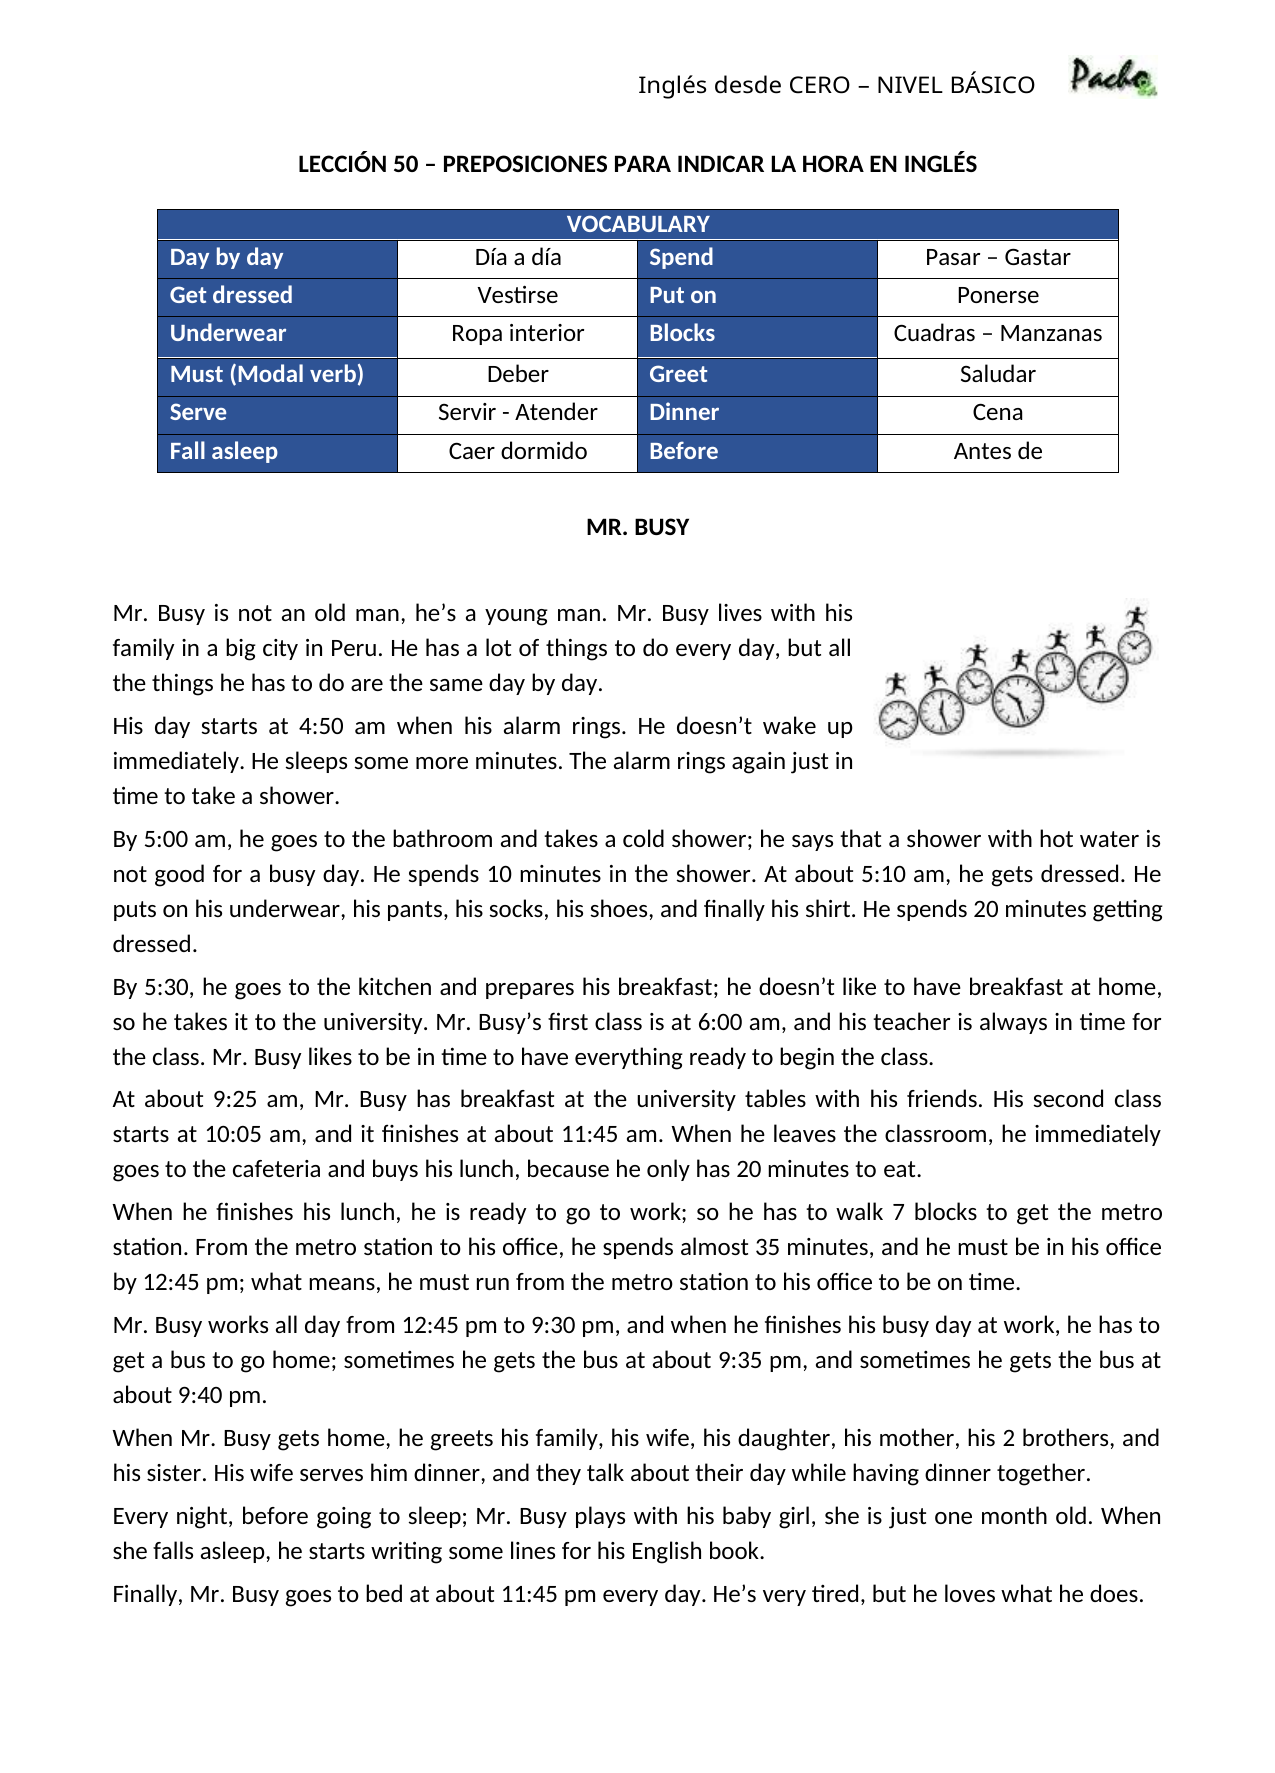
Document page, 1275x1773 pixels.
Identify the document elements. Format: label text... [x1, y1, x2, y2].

table_cell Deber [398, 359, 637, 396]
text When he finishes his lunch, he is ready to go to work; so he has to walk 7 blocks to get the metro station. From the metro station to his office, he spends almost 35 minutes, and he must be in his office by 12:45 pm; what means, he must run from the metro station to his office to be on time. [112, 1196, 1163, 1297]
picture [873, 598, 1159, 759]
table_cell Put on [638, 279, 877, 316]
text By 5:00 am, he goes to the bathroom and takes a cold shower; he says that a shower with hot water is not good for a busy day. He spends 10 minutes in the shower. At about 5:10 am, he gets dressed. He puts on his underwear, his pants, his socks, his shoes, and finally his shirt. He spends 20 minutes getting dressed. [112, 823, 1163, 958]
table_cell Cuadras – Manzanas [878, 317, 1118, 357]
text Finally, Mr. Busy goes to bed at about 11:45 pm every day. He’s very tired, but he loves what he does. [112, 1578, 1175, 1608]
table_cell Ropa interior [398, 317, 637, 357]
table_cell Servir - Atender [398, 397, 637, 434]
table_cell Get dressed [158, 279, 397, 316]
table_cell Blocks [638, 317, 877, 357]
table_cell Before [638, 435, 877, 472]
table_cell Serve [158, 397, 397, 434]
text Mr. Busy is not an old man, he’s a young man. Mr. Busy lives with his family in a big city in Peru. He has a lot of things to do every day, but all the things he has to do are the same day by day. [112, 597, 854, 698]
table_cell Must (Modal verb) [158, 359, 397, 396]
table_cell Antes de [878, 435, 1118, 472]
table_cell Ponerse [878, 279, 1118, 316]
table_cell Underwear [158, 317, 397, 357]
table_cell Caer dormido [398, 435, 637, 472]
table_cell Greet [638, 359, 877, 396]
text Every night, before going to sleep; Mr. Busy plays with his baby girl, she is just one month old. When she falls asleep, he starts writing some lines for his English book. [112, 1500, 1163, 1566]
table_cell Día a día [398, 241, 637, 278]
table_header VOCABULARY [158, 210, 1118, 239]
table_cell Saludar [878, 359, 1118, 396]
table_cell Fall asleep [158, 435, 397, 472]
text His day starts at 4:50 am when his alarm rings. He doesn’t wake up immediately. He sleeps some more minutes. The alarm rings again just in time to take a shower. [112, 710, 855, 811]
table_cell Spend [638, 241, 877, 278]
subtitle LECCIÓN 50 – PREPOSICIONES PARA INDICAR LA HORA EN INGLÉS [244, 148, 1030, 178]
text By 5:30, he goes to the kitchen and prepares his breakfast; he doesn’t like to have breakfast at home, so he takes it to the university. Mr. Busy’s first class is at 6:00 am, and his teacher is always in time for the class. Mr. Busy likes to be in time to have everything ready to begin the class. [112, 971, 1163, 1071]
picture [1068, 55, 1159, 99]
table_cell Dinner [638, 397, 877, 434]
text MR. BUSY [244, 511, 1030, 542]
text Mr. Busy works all day from 12:45 pm to 9:30 pm, and when he finishes his busy day at work, he has to get a bus to go home; sometimes he gets the bus at about 9:35 pm, and sometimes he gets the bus at about 9:40 pm. [112, 1309, 1163, 1410]
table_cell Day by day [158, 241, 397, 278]
text When Mr. Busy gets home, he greets his family, his wife, his daughter, his mother, his 2 brothers, and his sister. His wife serves him dinner, and they talk about their day while having dinner together. [112, 1422, 1162, 1488]
table_cell Vestirse [398, 279, 637, 316]
table_cell Cena [878, 397, 1118, 434]
table_cell Pasar – Gastar [878, 241, 1118, 278]
text At about 9:25 am, Mr. Busy has breakfast at the university tables with his friends. His second class starts at 10:05 am, and it finishes at about 11:45 am. When he leaves the classroom, he immediately goes to the cafeteria and buys his lunch, because he only has 20 minutes to eat. [112, 1084, 1163, 1184]
